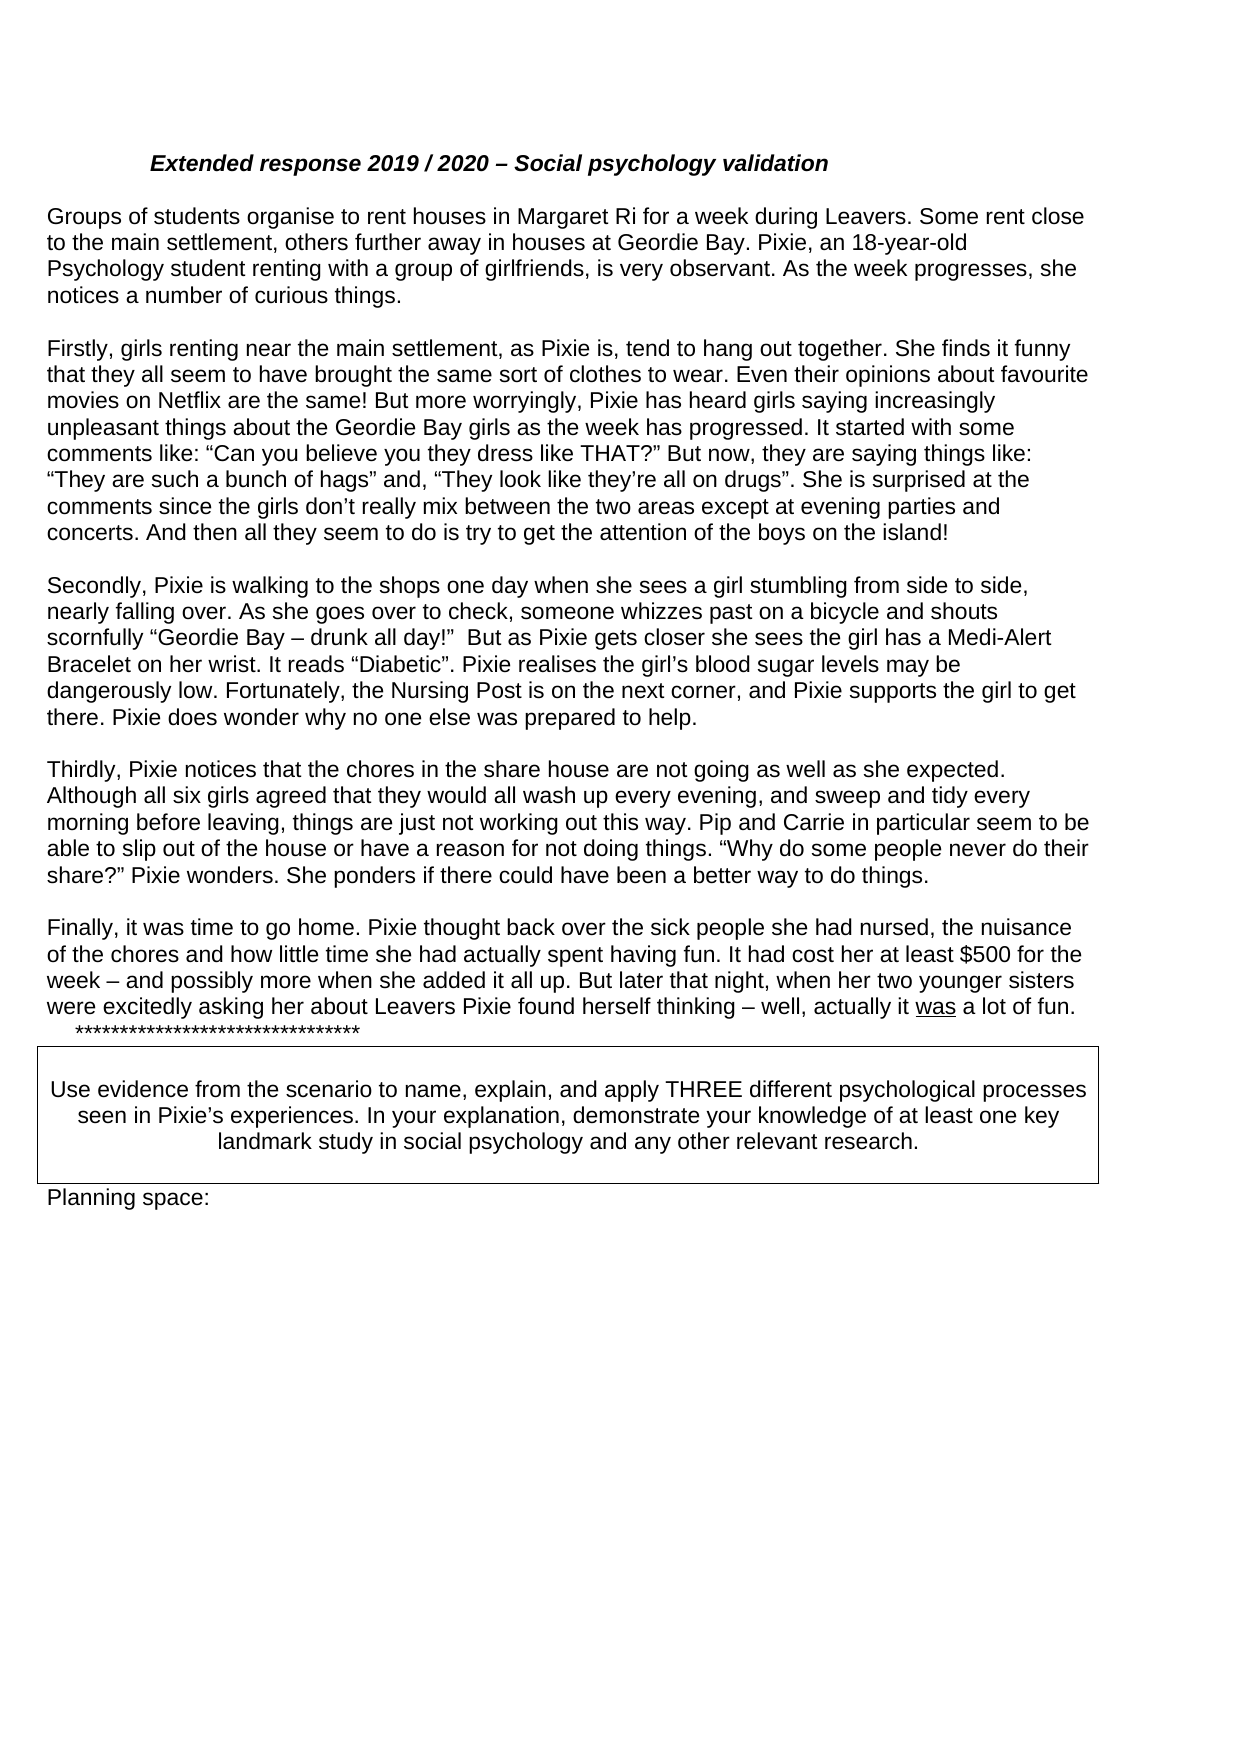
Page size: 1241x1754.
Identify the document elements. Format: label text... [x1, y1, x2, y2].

text Use evidence from the scenario to name, explain, and apply THREE different psychological processes seen in Pixie’s experiences. In your explanation, demonstrate your knowledge of at least one key landmark study in social psychology and any other relevant research. [38, 1072, 1098, 1154]
text Secondly, Pixie is walking to the shops one day when she sees a girl stumbling from side to side, nearly falling over. As she goes over to check, someone whizzes past on a bicycle and shouts scornfully “Geordie Bay – drunk all day!” But as Pixie gets closer she sees the girl has a Medi-Alert Bracelet on her wrist. It reads “Diabetic”. Pixie realises the girl’s blood sugar levels may be dangerously low. Fortunately, the Nursing Post is on the next corner, and Pixie supports the girl to get there. Pixie does wonder why no one else was prepared to help. [47, 572, 1090, 730]
text Planning space: [47, 1184, 1090, 1210]
text Finally, it was time to go home. Pixie thought back over the sick people she had nursed, the nuisance of the chores and how little time she had actually spent having fun. It had cost her at least $500 for the week – and possibly more when she added it all up. But later that night, when her two younger sisters were excitedly asking her about Leavers Pixie found herself thinking – well, actually it was a lot of fun. [47, 914, 1090, 1020]
text Groups of students organise to rent houses in Margaret Ri for a week during Leavers. Some rent close to the main settlement, others further away in houses at Geordie Bay. Pixie, an 18-year-old Psychology student renting with a group of girlfriends, is very observant. As the week progresses, she notices a number of curious things. [47, 203, 1090, 308]
text Extended response 2019 / 2020 – Social psychology validation [150, 150, 1090, 176]
text Firstly, girls renting near the main settlement, as Pixie is, tend to hang out together. She finds it funny that they all seem to have brought the same sort of clothes to wear. Even their opinions about favourite movies on Netflix are the same! But more worryingly, Pixie has heard girls saying increasingly unpleasant things about the Geordie Bay girls as the week has progressed. It started with some comments like: “Can you believe you they dress like THAT?” But now, they are saying things like: “They are such a bunch of hags” and, “They look like they’re all on drugs”. She is surprised at the comments since the girls don’t really mix between the two areas except at evening parties and concerts. And then all they seem to do is try to get the attention of the boys on the island! [47, 334, 1090, 545]
text Thirdly, Pixie notices that the chores in the share house are not going as well as she expected. Although all six girls agreed that they would all wash up every evening, and sweep and tidy every morning before leaving, things are just not working out this way. Pip and Carrie in particular seem to be able to slip out of the house or have a reason for not doing things. “Why do some people never do their share?” Pixie wonders. She ponders if there could have been a better way to do things. [47, 756, 1090, 888]
text ******************************** [47, 1020, 1090, 1046]
